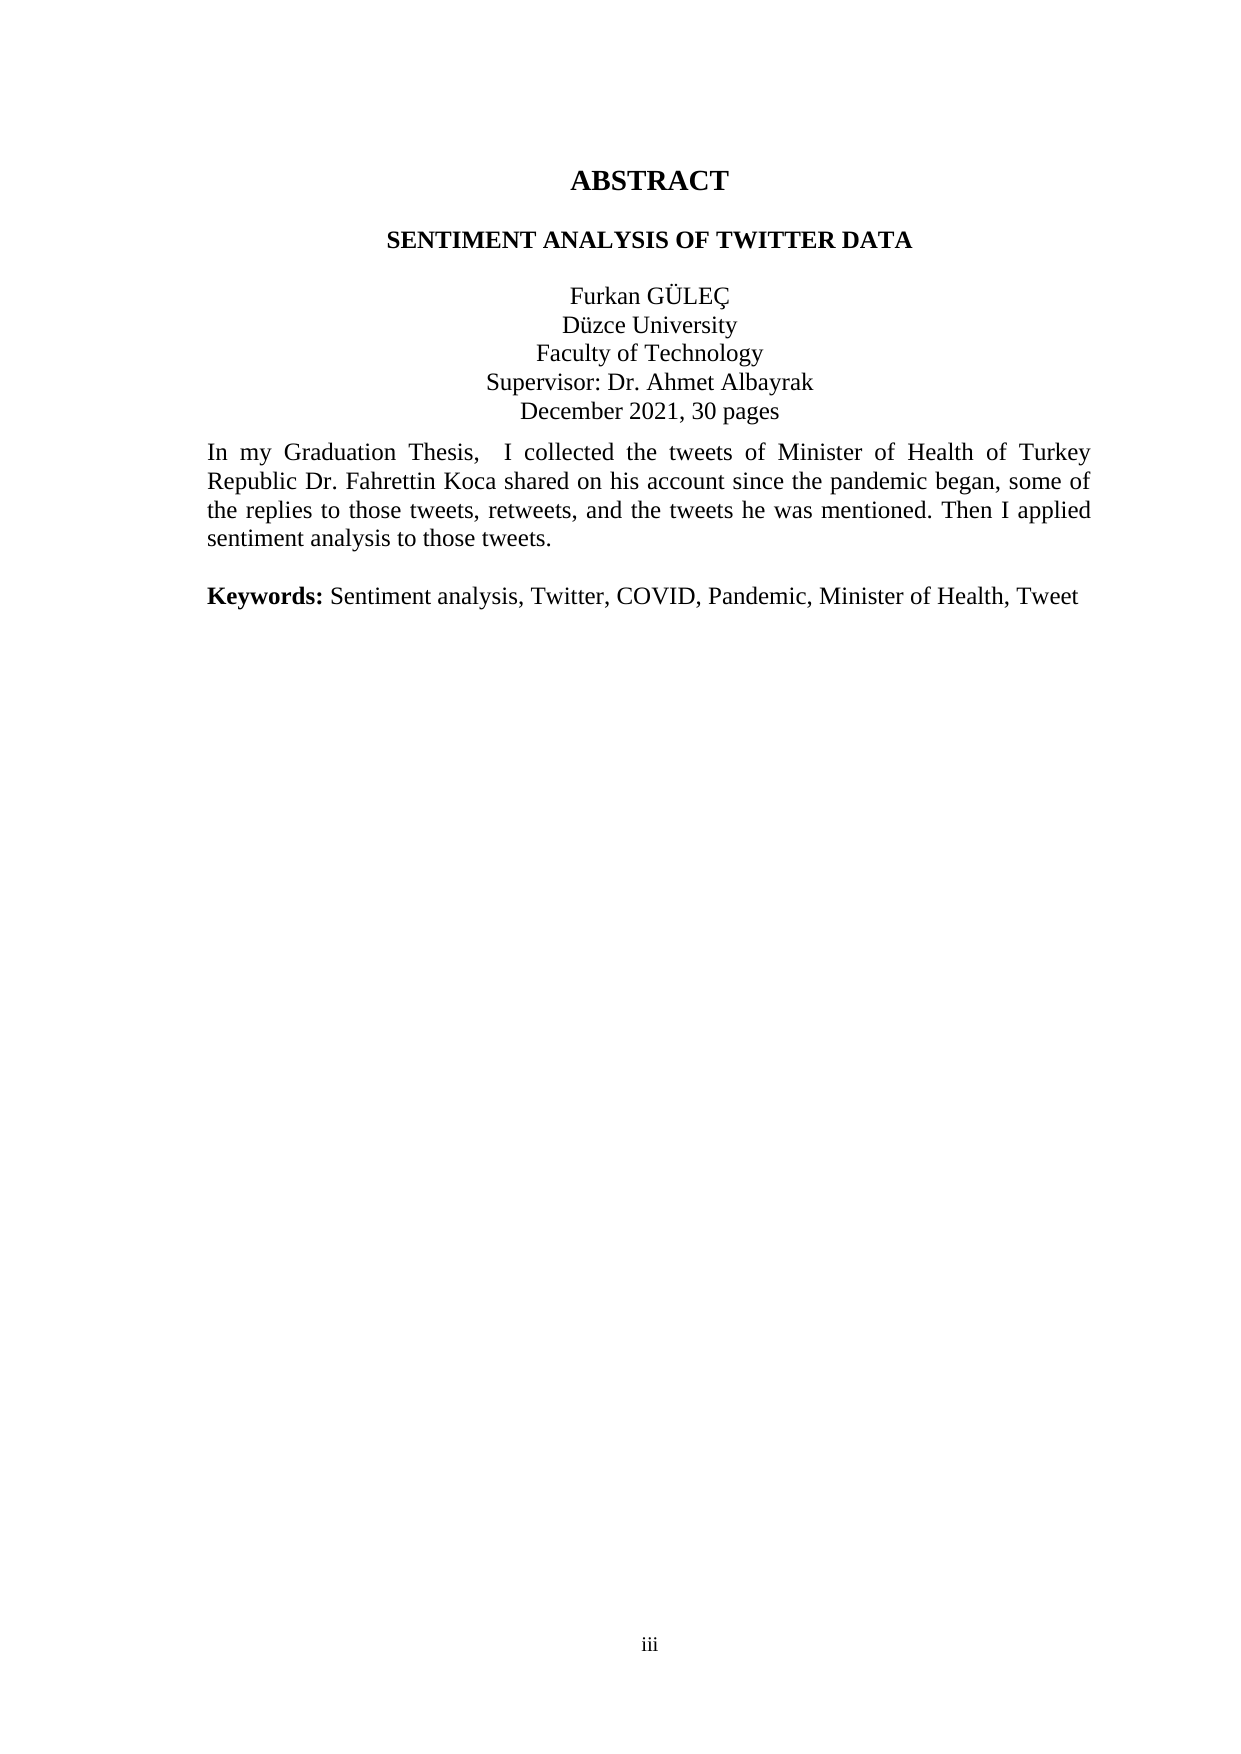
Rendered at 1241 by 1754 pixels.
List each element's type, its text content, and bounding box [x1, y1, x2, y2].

text Düzce University [207, 310, 1092, 338]
text Supervisor: Dr. Ahmet Albayrak [207, 367, 1092, 396]
text Keywords: Sentiment analysis, Twitter, COVID, Pandemic, Minister of Health, Tweet [207, 581, 1092, 610]
text Faculty of Technology [207, 338, 1092, 367]
text ABSTRACT [207, 163, 1092, 196]
text SENTIMENT ANALYSIS OF TWITTER DATA [207, 225, 1092, 254]
text December 2021, 30 pages [207, 396, 1092, 425]
text In my Graduation Thesis, I collected the tweets of Minister of Health of Turkey Republic Dr. Fahrettin Koca shared on his account since the pandemic began, some of the replies to those tweets, retweets, and the tweets he was mentioned. Then I applied sentiment analysis to those tweets. [207, 437, 1092, 552]
text Furkan GÜLEÇ [207, 281, 1092, 310]
